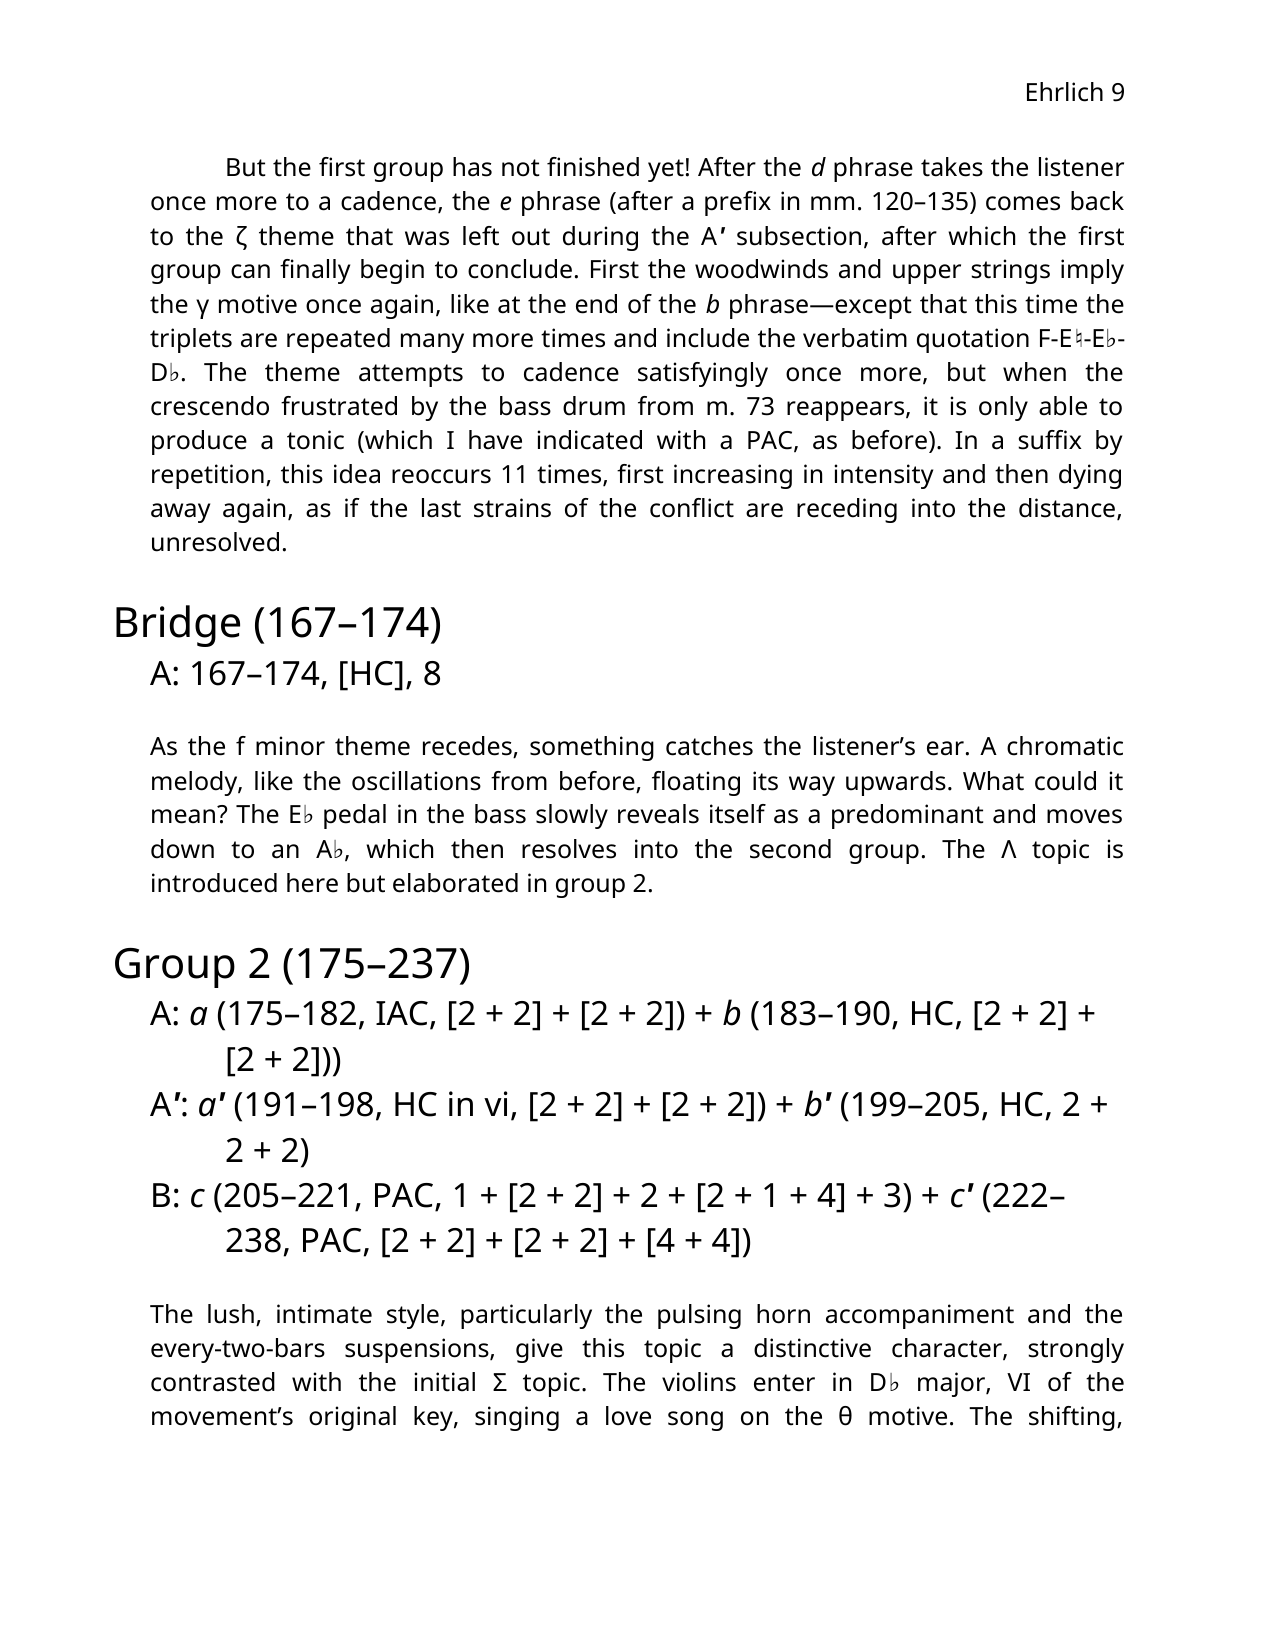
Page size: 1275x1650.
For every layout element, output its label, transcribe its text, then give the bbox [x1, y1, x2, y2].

text A': a' (191–198, HC in vi, [2 + 2] + [2 + 2]) + b' (199–205, HC, 2 + 2 + 2) [150, 1081, 1125, 1172]
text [150, 1297, 1125, 1433]
text B: c (205–221, PAC, 1 + [2 + 2] + 2 + [2 + 1 + 4] + 3) + c' (222–238, PAC, [2 + 2] + [2 + 2] + [4 + 4]) [150, 1172, 1125, 1263]
text Group 2 (175–237) [112, 933, 1125, 990]
text But the first group has not finished yet! After the d phrase takes the listener once more to a cadence, the e phrase (after a prefix in mm. 120–135) comes back to the ζ theme that was left out during the A' subsection, after which the first group can finally begin to conclude. First the woodwinds and upper strings imply the γ motive once again, like at the end of the b phrase—except that this time the triplets are repeated many more times and include the verbatim quotation F-E♮-E♭-D♭. The theme attempts to cadence satisfyingly once more, but when the crescendo frustrated by the bass drum from m. 73 reappears, it is only able to produce a tonic (which I have indicated with a PAC, as before). In a suffix by repetition, this idea reoccurs 11 times, first increasing in intensity and then dying away again, as if the last strains of the conflict are receding into the distance, unresolved. [150, 150, 1125, 559]
text As the f minor theme recedes, something catches the listener’s ear. A chromatic melody, like the oscillations from before, floating its way upwards. What could it mean? The E♭ pedal in the bass slowly reveals itself as a predominant and moves down to an A♭, which then resolves into the second group. The Λ topic is introduced here but elaborated in group 2. [150, 729, 1125, 899]
text A: 167–174, [HC], 8 [150, 649, 1125, 695]
text Bridge (167–174) [112, 593, 1125, 649]
text A: a (175–182, IAC, [2 + 2] + [2 + 2]) + b (183–190, HC, [2 + 2] + [2 + 2])) [150, 990, 1125, 1081]
